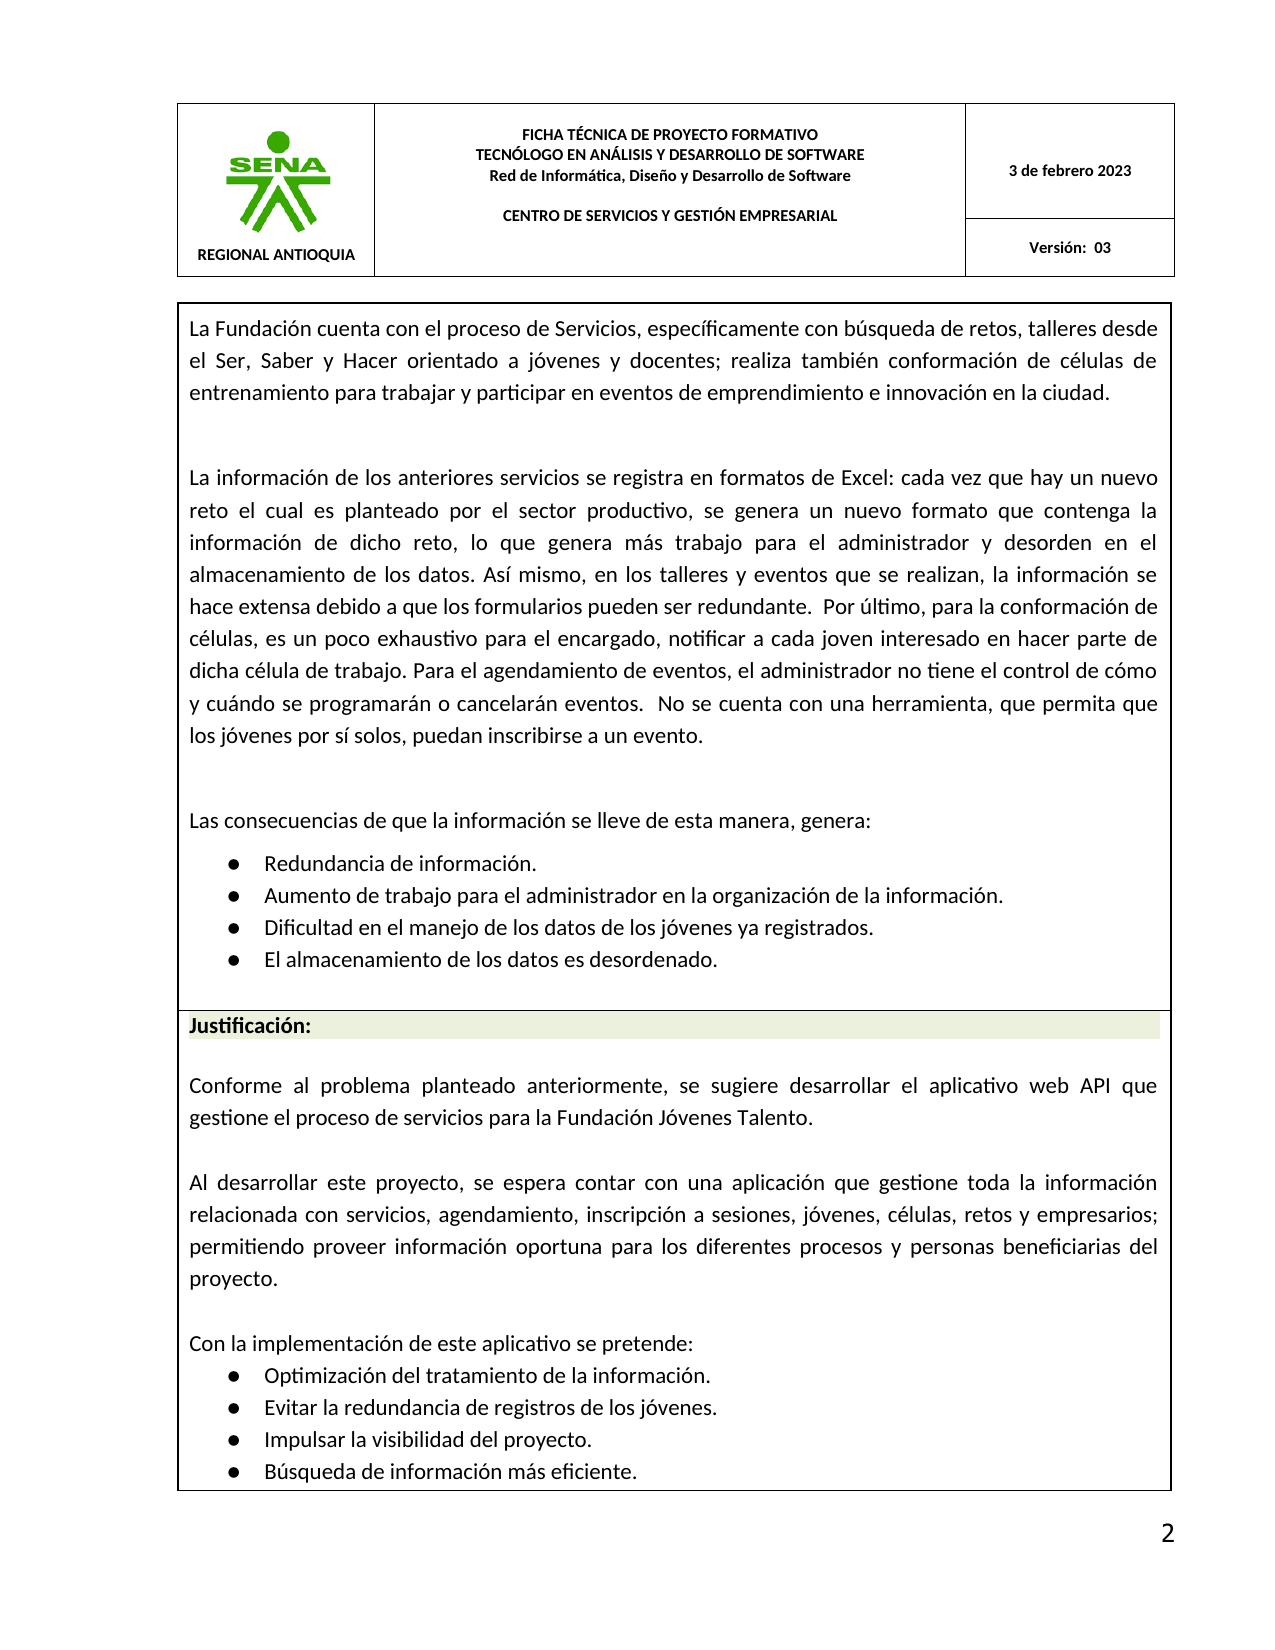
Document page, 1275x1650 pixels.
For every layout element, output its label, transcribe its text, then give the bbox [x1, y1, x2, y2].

picture [215, 115, 338, 244]
